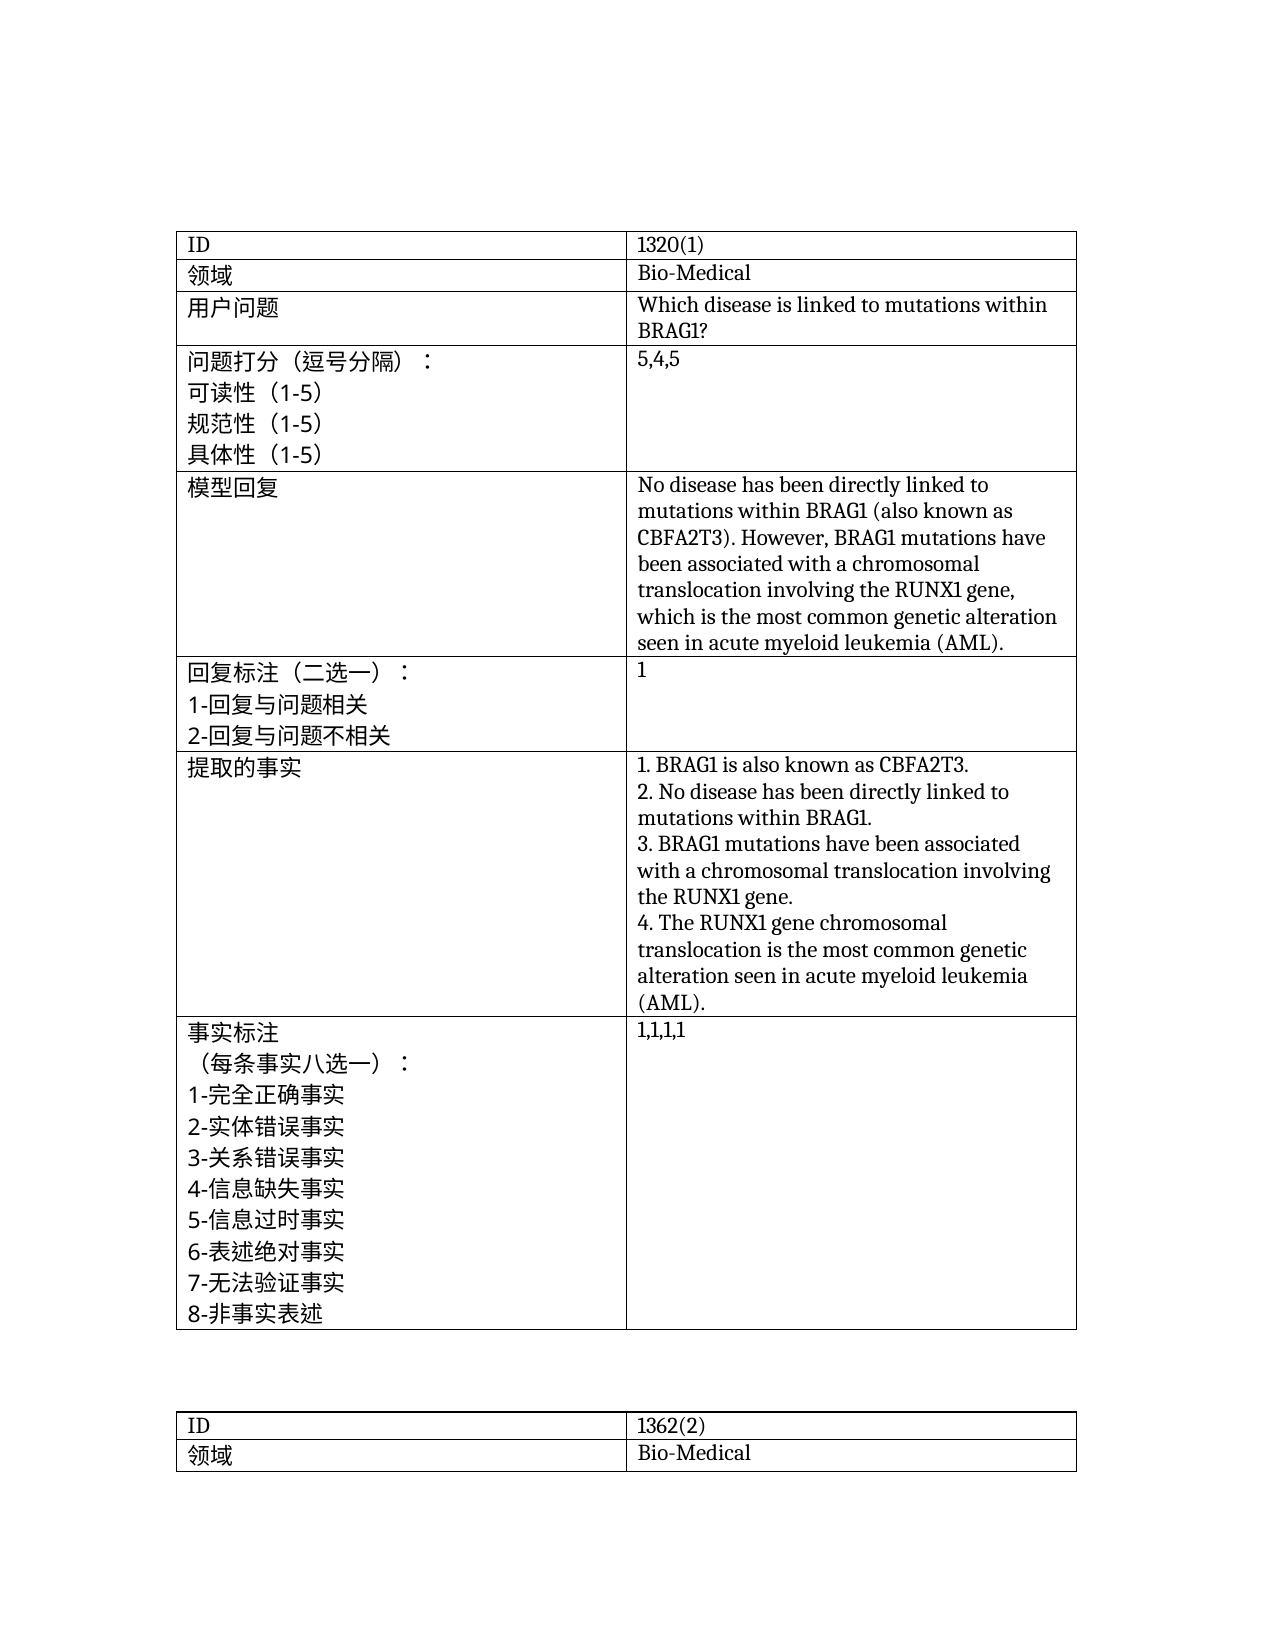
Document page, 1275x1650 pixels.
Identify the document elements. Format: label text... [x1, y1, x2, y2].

table_cell 1. BRAG1 is also known as CBFA2T3. 2. No disease has been directly linked to mutations within BRAG1. 3. BRAG1 mutations have been associated with a chromosomal translocation involving the RUNX1 gene. 4. The RUNX1 gene chromosomal translocation is the most common genetic alteration seen in acute myeloid leukemia (AML). [627, 752, 1076, 1016]
table_cell No disease has been directly linked to mutations within BRAG1 (also known as CBFA2T3). However, BRAG1 mutations have been associated with a chromosomal translocation involving the RUNX1 gene, which is the most common genetic alteration seen in acute myeloid leukemia (AML). [627, 472, 1076, 656]
table_header ID [177, 1413, 626, 1439]
table_cell 问题打分（逗号分隔）： 可读性（1-5） 规范性（1-5） 具体性（1-5） [177, 346, 626, 471]
table_header ID [177, 232, 626, 259]
table_cell 领域 [177, 1440, 626, 1471]
table_cell 5,4,5 [627, 346, 1076, 471]
table_cell 提取的事实 [177, 752, 626, 1016]
table_cell 回复标注（二选一）： 1-回复与问题相关 2-回复与问题不相关 [177, 657, 626, 751]
table_cell Bio-Medical [627, 260, 1076, 291]
table_cell 1 [627, 657, 1076, 751]
table_cell Bio-Medical [627, 1440, 1076, 1471]
table_cell 领域 [177, 260, 626, 291]
table_cell 模型回复 [177, 472, 626, 656]
table_cell 1,1,1,1 [627, 1017, 1076, 1329]
table_cell 用户问题 [177, 292, 626, 345]
table_header 1320(1) [627, 232, 1076, 259]
table_cell 事实标注 （每条事实八选一）： 1-完全正确事实 2-实体错误事实 3-关系错误事实 4-信息缺失事实 5-信息过时事实 6-表述绝对事实 7-无法验证事实 8-非事实表述 [177, 1017, 626, 1329]
table_cell Which disease is linked to mutations within BRAG1? [627, 292, 1076, 345]
table_header 1362(2) [627, 1413, 1076, 1439]
